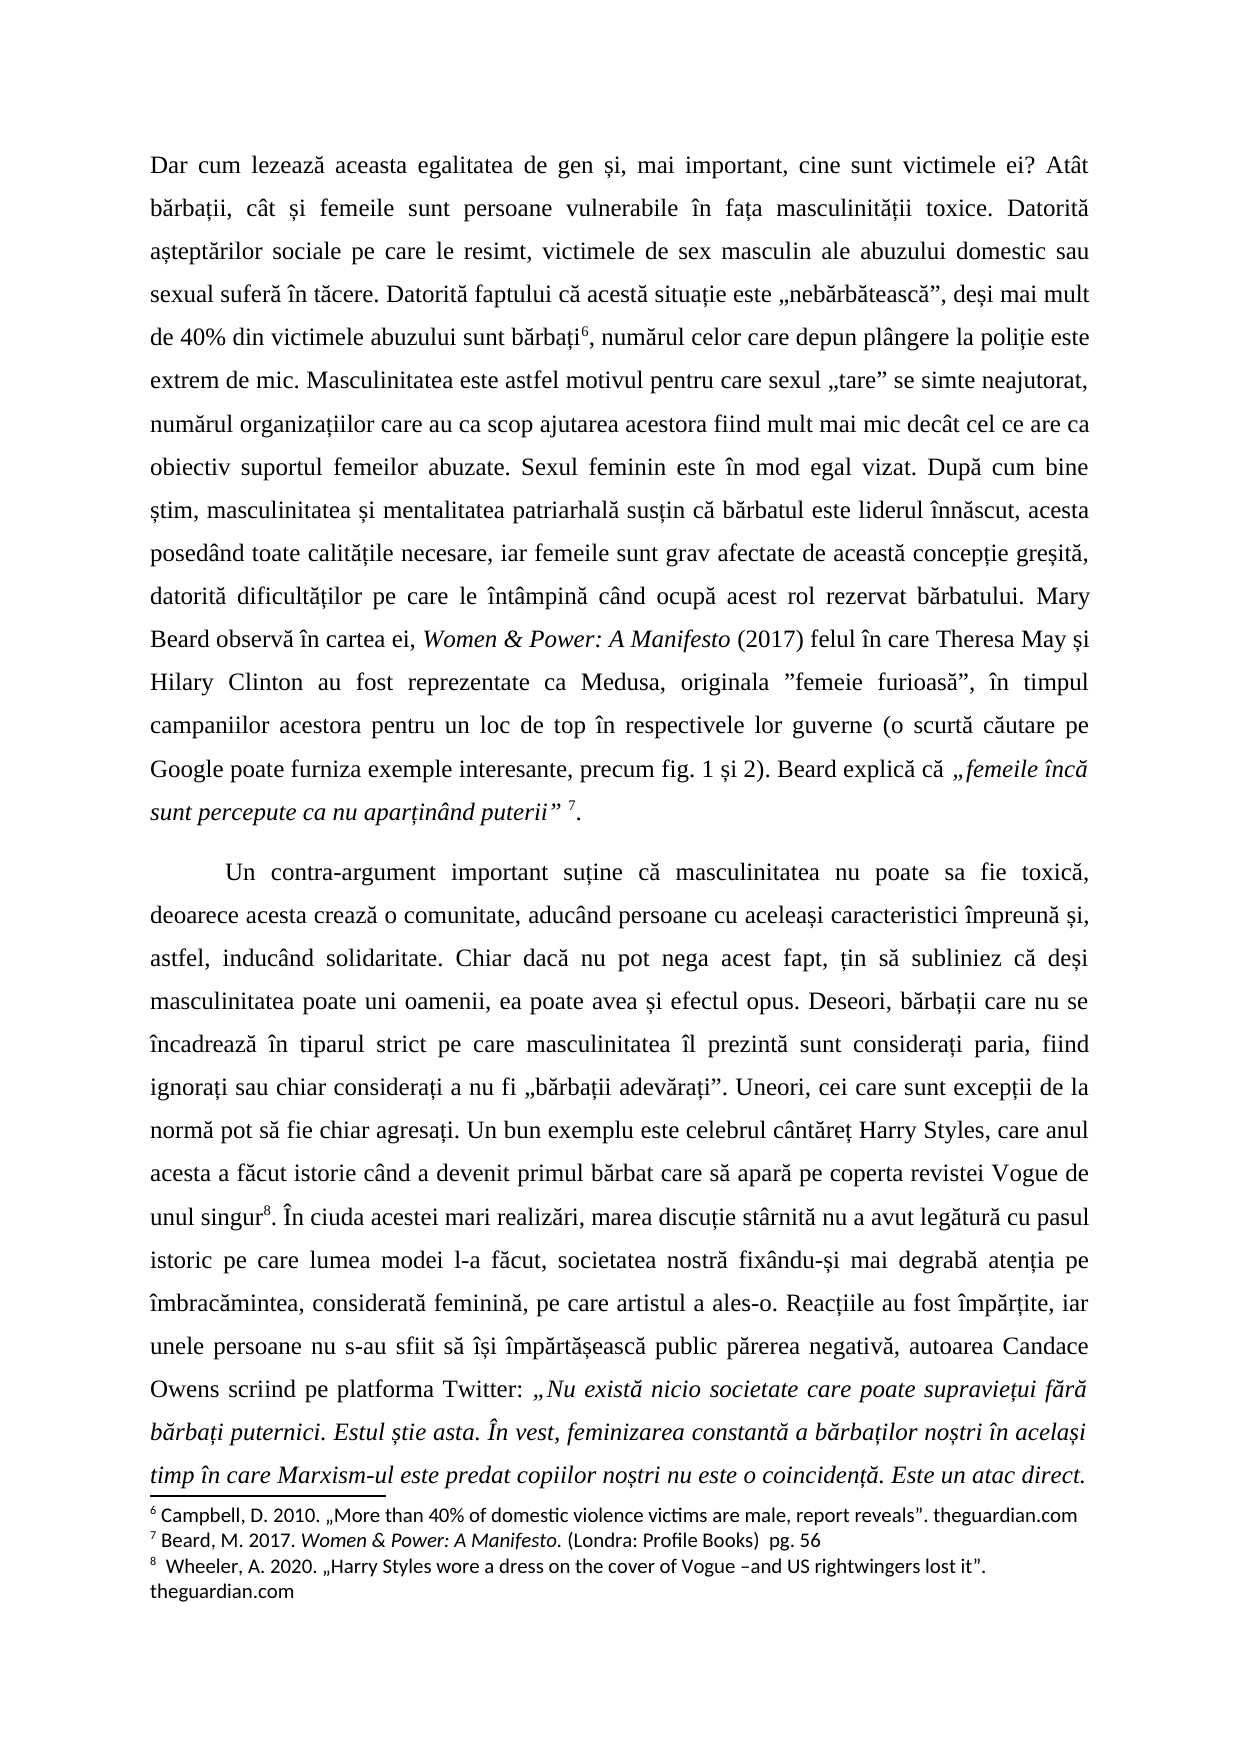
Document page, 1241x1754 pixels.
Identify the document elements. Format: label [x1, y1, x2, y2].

text [150, 857, 1090, 1489]
text [150, 150, 1090, 826]
